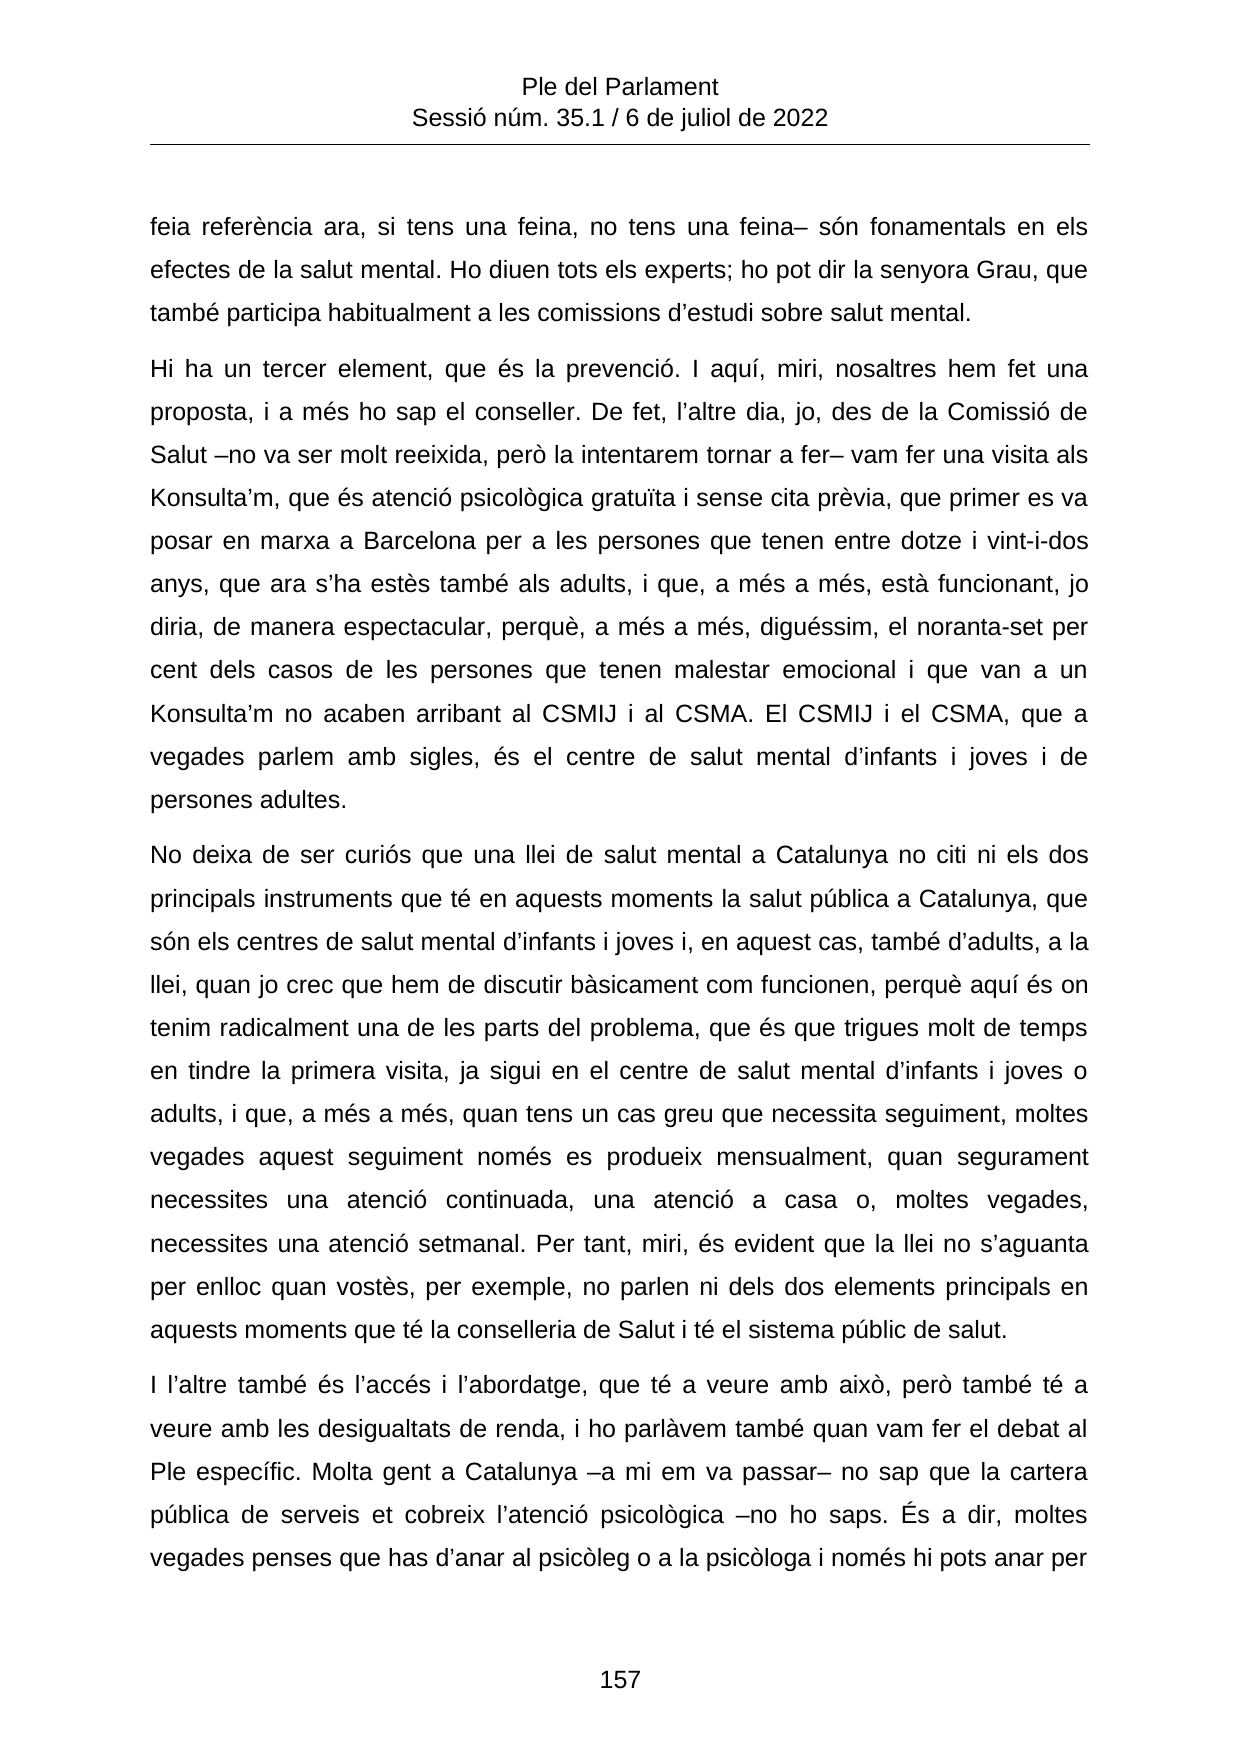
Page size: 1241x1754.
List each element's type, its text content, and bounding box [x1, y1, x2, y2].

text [150, 212, 1090, 327]
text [150, 1371, 1090, 1572]
text No deixa de ser curiós que una llei de salut mental a Catalunya no citi ni els dos principals instruments que té en aquests moments la salut pública a Catalunya, que són els centres de salut mental d’infants i joves i, en aquest cas, també d’adults, a la llei, quan jo crec que hem de discutir bàsicament com funcionen, perquè aquí és on tenim radicalment una de les parts del problema, que és que trigues molt de temps en tindre la primera visita, ja sigui en el centre de salut mental d’infants i joves o adults, i que, a més a més, quan tens un cas greu que necessita seguiment, moltes vegades aquest seguiment només es produeix mensualment, quan segurament necessites una atenció continuada, una atenció a casa o, moltes vegades, necessites una atenció setmanal. Per tant, miri, és evident que la llei no s’aguanta per enlloc quan vostès, per exemple, no parlen ni dels dos elements principals en aquests moments que té la conselleria de Salut i té el sistema públic de salut. [150, 841, 1090, 1344]
text Hi ha un tercer element, que és la prevenció. I aquí, miri, nosaltres hem fet una proposta, i a més ho sap el conseller. De fet, l’altre dia, jo, des de la Comissió de Salut –no va ser molt reeixida, però la intentarem tornar a fer– vam fer una visita als Konsulta’m, que és atenció psicològica gratuïta i sense cita prèvia, que primer es va posar en marxa a Barcelona per a les persones que tenen entre dotze i vint-i-dos anys, que ara s’ha estès també als adults, i que, a més a més, està funcionant, jo diria, de manera espectacular, perquè, a més a més, diguéssim, el noranta-set per cent dels casos de les persones que tenen malestar emocional i que van a un Konsulta’m no acaben arribant al CSMIJ i al CSMA. El CSMIJ i el CSMA, que a vegades parlem amb sigles, és el centre de salut mental d’infants i joves i de persones adultes. [150, 354, 1090, 814]
